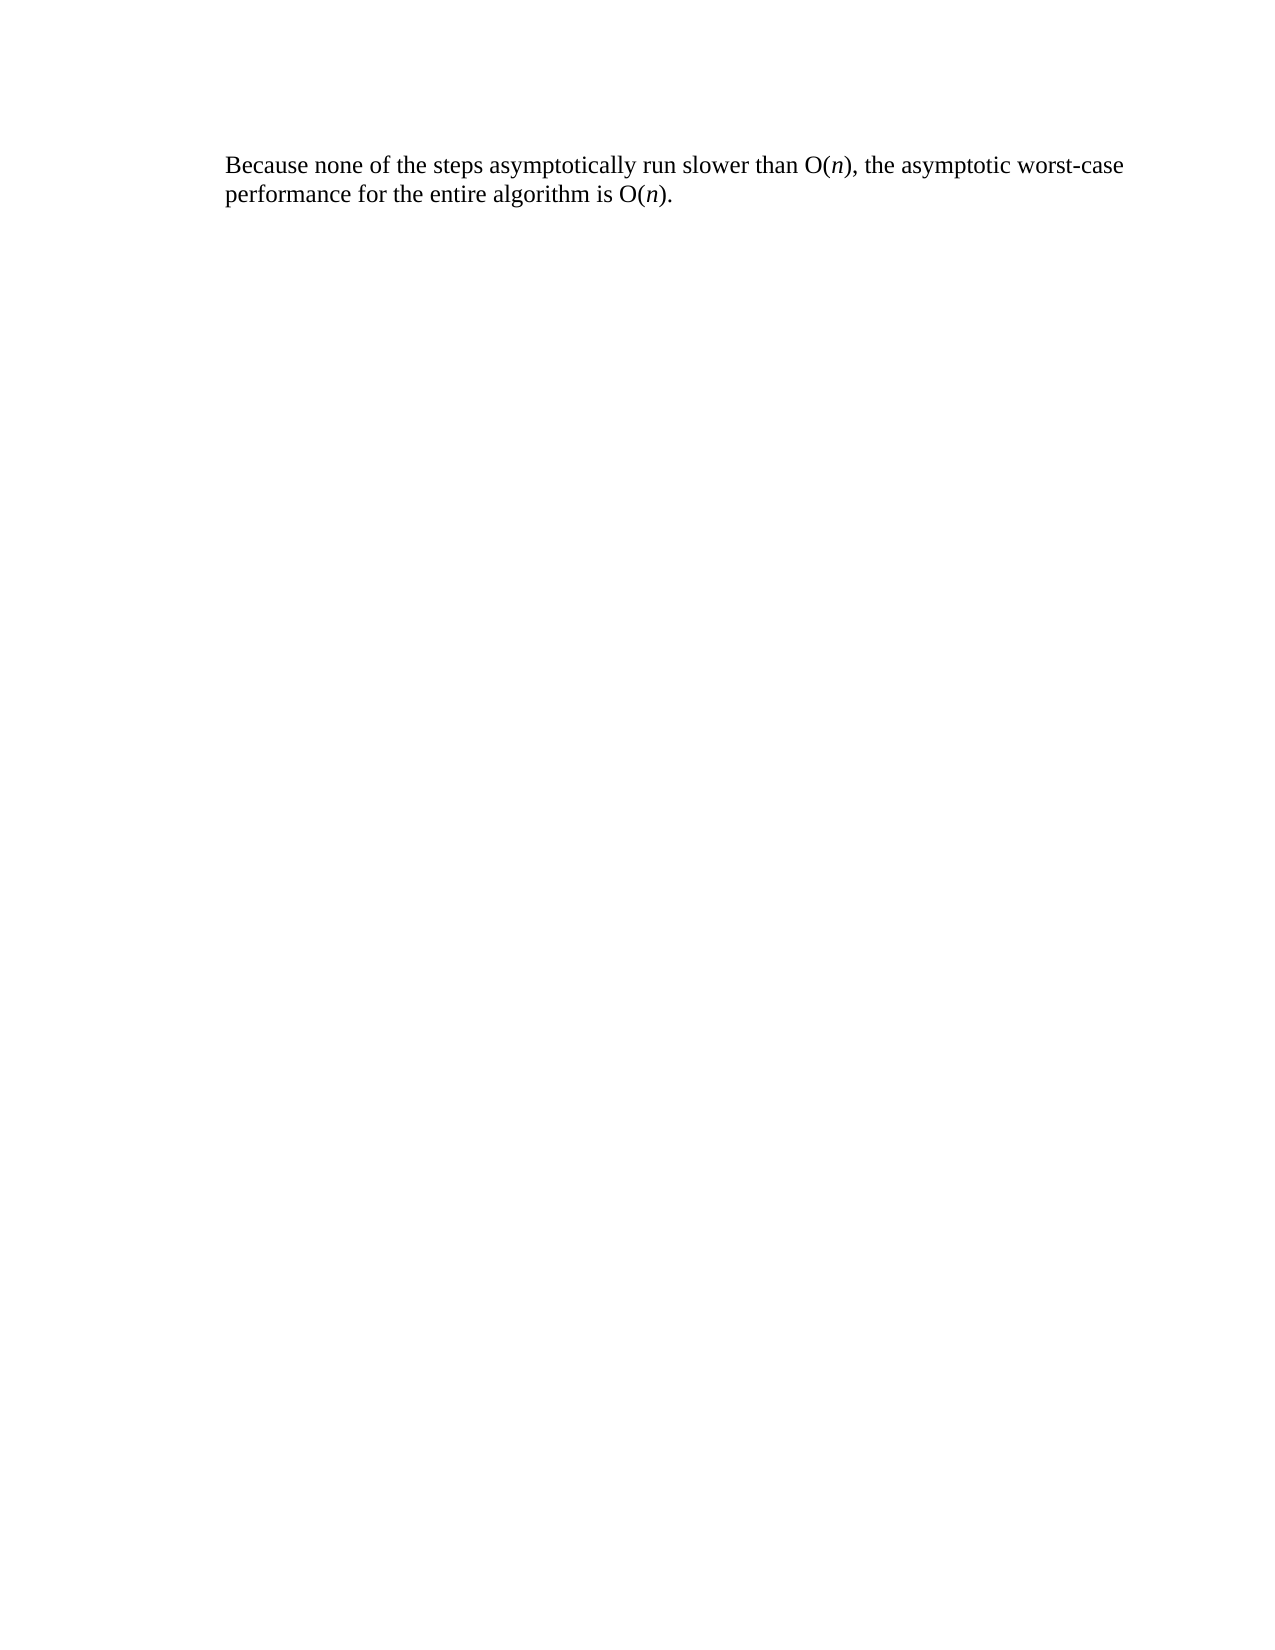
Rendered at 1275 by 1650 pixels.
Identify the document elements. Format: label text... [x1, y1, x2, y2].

list Because none of the steps asymptotically run slower than O(n), the asymptotic worst-case performance for the entire algorithm is O(n). [225, 150, 1125, 207]
